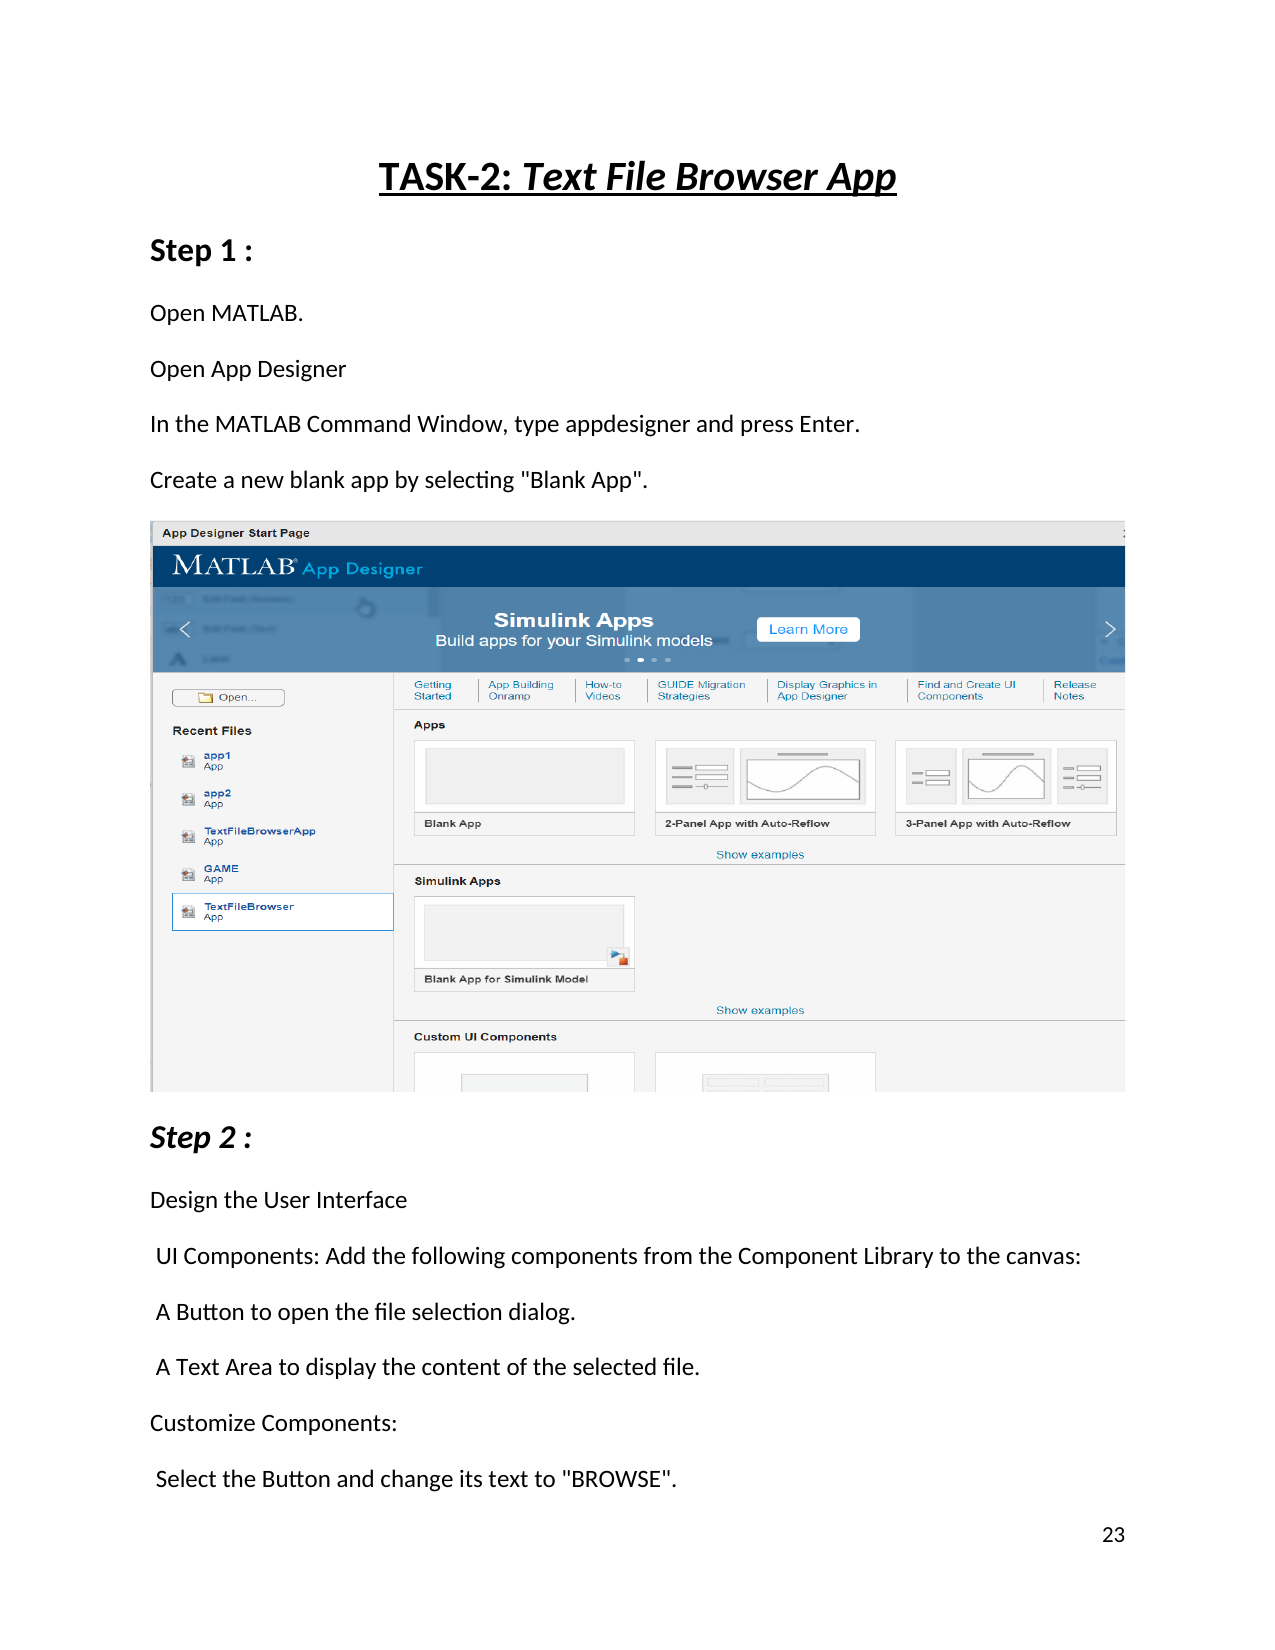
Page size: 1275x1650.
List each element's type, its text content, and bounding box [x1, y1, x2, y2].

text In the MATLAB Command Window, type appdesigner and press Enter. [150, 408, 1125, 439]
text Customize Components: [150, 1407, 1125, 1438]
text Step 2 : [150, 1116, 1125, 1157]
text Select the Button and change its text to "BROWSE". [150, 1463, 1125, 1494]
text Open MATLAB. [150, 297, 1125, 327]
text Open App Designer [150, 353, 1125, 383]
text Step 1 : [150, 229, 1125, 270]
text A Button to open the file selection dialog. [150, 1296, 1125, 1326]
text UI Components: Add the following components from the Component Library to the canvas: [150, 1240, 1125, 1270]
text Design the User Interface [150, 1184, 1125, 1214]
text A Text Area to display the content of the selected file. [150, 1352, 1125, 1382]
text Create a new blank app by selecting "Blank App". [150, 464, 1125, 495]
picture [150, 520, 1125, 1092]
text TASK-2: Text File Browser App [150, 150, 1125, 201]
